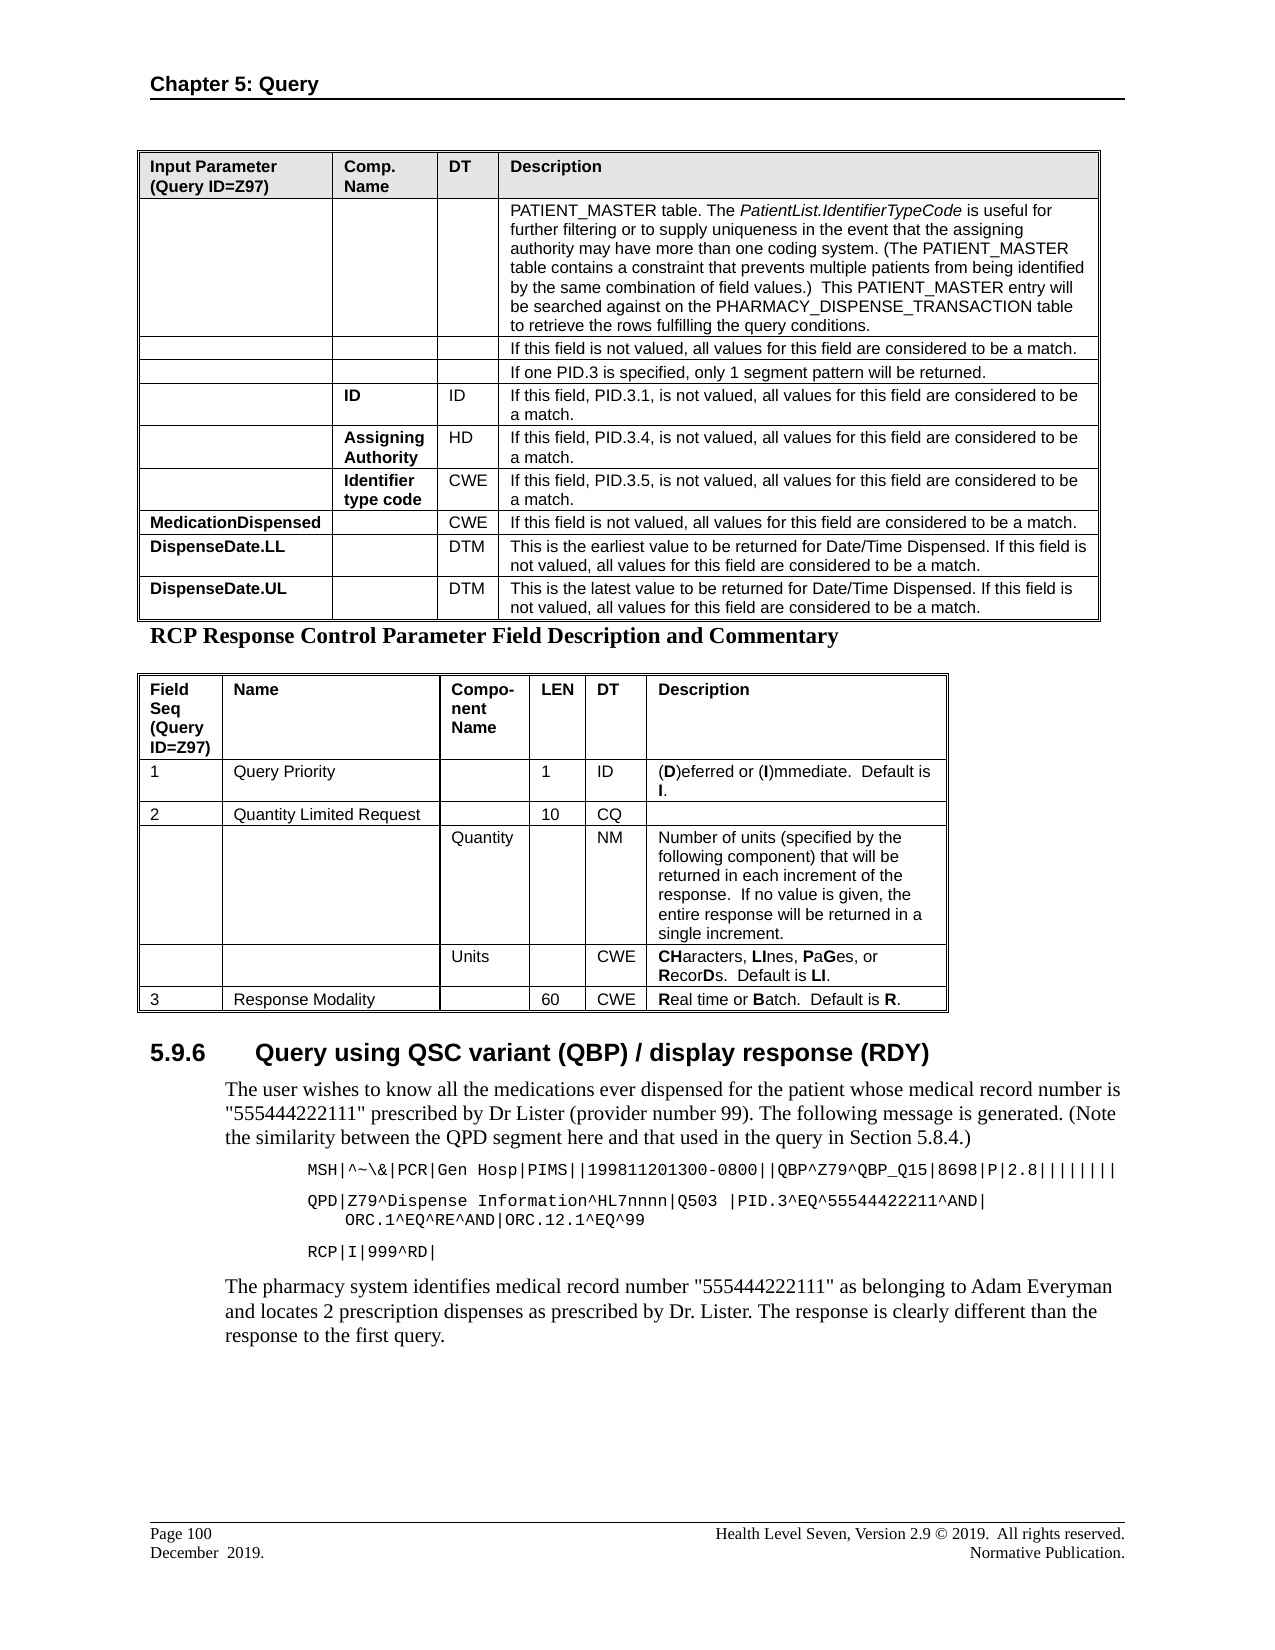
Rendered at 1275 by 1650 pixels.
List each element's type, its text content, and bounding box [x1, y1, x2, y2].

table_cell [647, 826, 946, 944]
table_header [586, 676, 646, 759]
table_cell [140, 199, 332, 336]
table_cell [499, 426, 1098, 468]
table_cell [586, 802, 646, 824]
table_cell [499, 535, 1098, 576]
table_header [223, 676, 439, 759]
text RCP Response Control Parameter Field Description and Commentary [150, 622, 1125, 648]
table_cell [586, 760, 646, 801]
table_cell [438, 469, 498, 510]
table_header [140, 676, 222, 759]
text QPD|Z79^Dispense Information^HL7nnnn|Q503 |PID.3^EQ^55544422211^AND|ORC.1^EQ^RE^AND|ORC.12.1^EQ^99 [307, 1193, 1125, 1231]
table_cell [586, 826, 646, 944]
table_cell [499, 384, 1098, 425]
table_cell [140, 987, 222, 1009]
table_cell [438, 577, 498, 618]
text RCP|I|999^RD| [307, 1243, 1125, 1262]
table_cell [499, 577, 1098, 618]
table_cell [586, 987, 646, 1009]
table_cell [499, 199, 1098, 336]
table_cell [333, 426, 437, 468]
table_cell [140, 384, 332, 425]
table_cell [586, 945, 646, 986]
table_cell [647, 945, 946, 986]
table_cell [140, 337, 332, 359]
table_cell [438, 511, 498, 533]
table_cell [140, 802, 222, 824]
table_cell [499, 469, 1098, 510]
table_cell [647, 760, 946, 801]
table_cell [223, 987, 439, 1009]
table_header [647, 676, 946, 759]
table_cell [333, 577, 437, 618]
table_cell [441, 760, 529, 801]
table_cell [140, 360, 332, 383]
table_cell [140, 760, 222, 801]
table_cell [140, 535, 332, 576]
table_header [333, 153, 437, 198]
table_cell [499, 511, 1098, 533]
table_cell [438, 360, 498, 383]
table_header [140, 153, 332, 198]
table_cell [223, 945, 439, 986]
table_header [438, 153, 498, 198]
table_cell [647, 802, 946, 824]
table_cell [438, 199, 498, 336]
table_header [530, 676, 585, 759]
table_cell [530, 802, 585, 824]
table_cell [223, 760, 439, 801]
subtitle Query using QSC variant (QBP) / display response (RDY) [150, 1038, 1125, 1066]
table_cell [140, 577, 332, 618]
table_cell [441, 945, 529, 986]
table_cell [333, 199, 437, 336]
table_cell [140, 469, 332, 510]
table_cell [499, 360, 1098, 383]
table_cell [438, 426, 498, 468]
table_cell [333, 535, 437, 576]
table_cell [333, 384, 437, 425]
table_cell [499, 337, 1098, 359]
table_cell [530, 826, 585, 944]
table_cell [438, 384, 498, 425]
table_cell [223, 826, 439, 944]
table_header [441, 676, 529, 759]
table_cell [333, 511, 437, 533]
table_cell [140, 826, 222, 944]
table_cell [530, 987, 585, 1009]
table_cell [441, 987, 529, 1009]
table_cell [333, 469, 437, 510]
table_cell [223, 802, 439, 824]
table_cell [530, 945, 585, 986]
text The pharmacy system identifies medical record number "555444222111" as belonging to Adam Everyman and locates 2 prescription dispenses as prescribed by Dr. Lister. The response is clearly different than the response to the first query. [225, 1274, 1125, 1347]
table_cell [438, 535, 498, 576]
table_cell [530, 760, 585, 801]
text The user wishes to know all the medications ever dispensed for the patient whose medical record number is "555444222111" prescribed by Dr Lister (provider number 99). The following message is generated. (Note the similarity between the QPD segment here and that used in the query in Section 5.8.4.) [225, 1077, 1125, 1149]
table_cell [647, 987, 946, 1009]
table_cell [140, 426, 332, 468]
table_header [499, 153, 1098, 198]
text MSH|^~\&|PCR|Gen Hosp|PIMS||199811201300-0800||QBP^Z79^QBP_Q15|8698|P|2.8|||||||| [307, 1162, 1125, 1180]
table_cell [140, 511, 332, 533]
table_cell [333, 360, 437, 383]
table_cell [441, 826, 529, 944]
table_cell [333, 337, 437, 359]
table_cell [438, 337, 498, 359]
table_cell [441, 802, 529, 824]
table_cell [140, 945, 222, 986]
